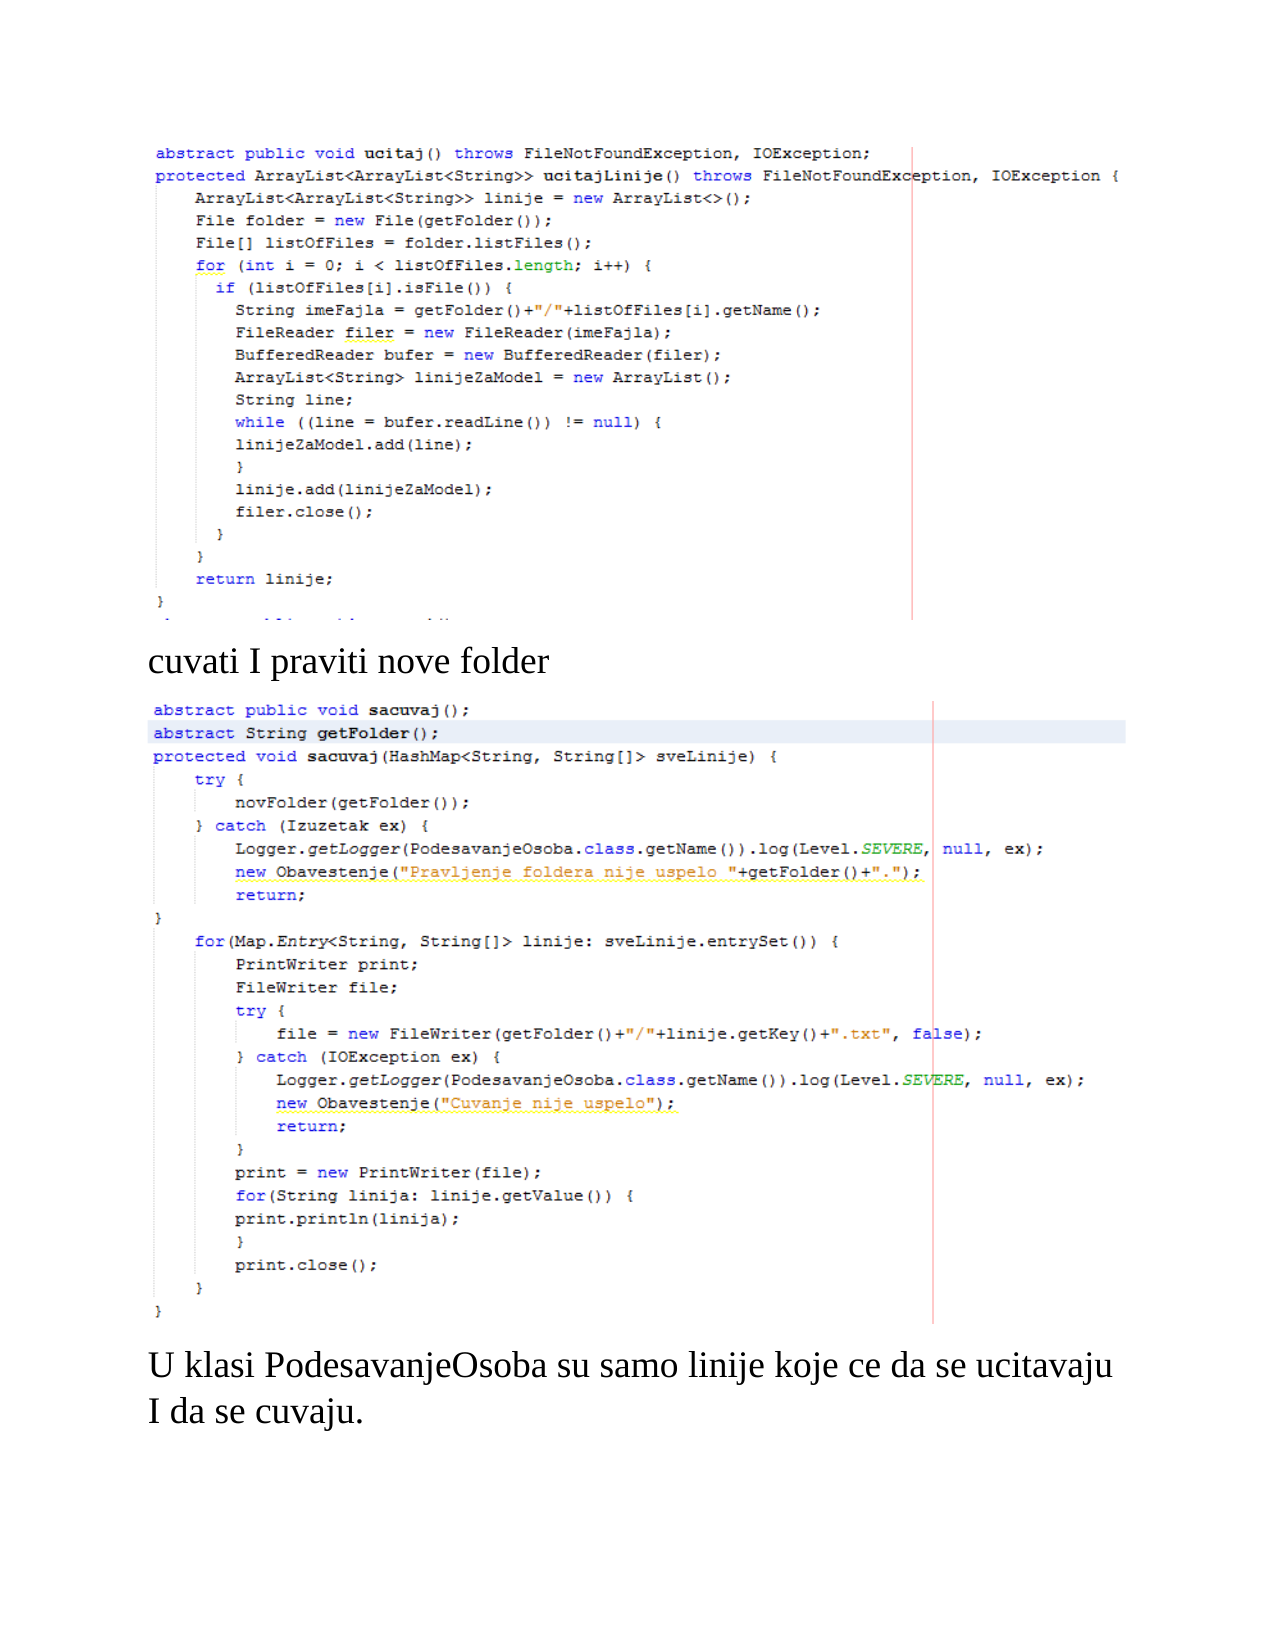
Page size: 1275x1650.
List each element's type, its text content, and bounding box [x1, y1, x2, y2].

text U klasi PodesavanjeOsoba su samo linije koje ce da se ucitavaju I da se cuvaju. [148, 1342, 1127, 1432]
picture [147, 701, 1126, 1324]
text cuvati I praviti nove folder [148, 638, 1127, 681]
picture [147, 147, 1128, 620]
